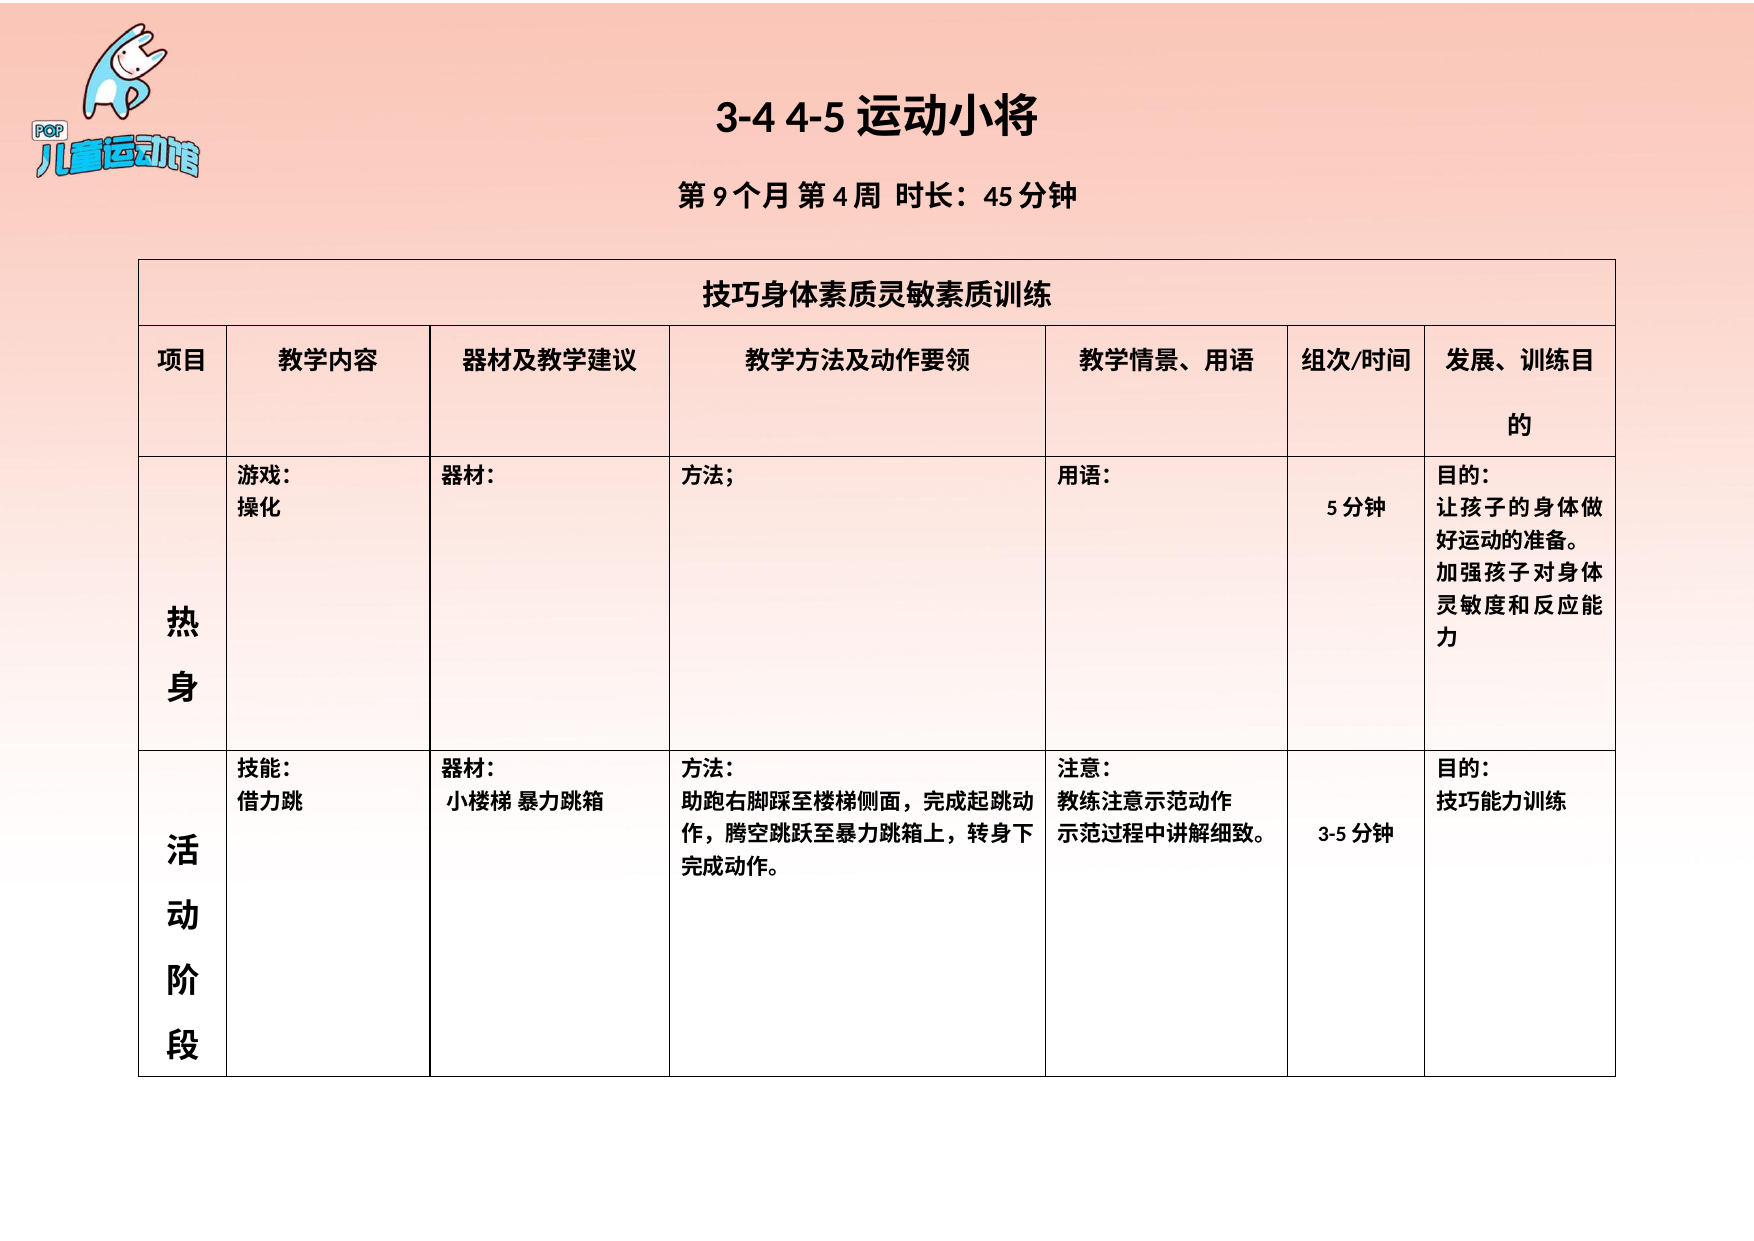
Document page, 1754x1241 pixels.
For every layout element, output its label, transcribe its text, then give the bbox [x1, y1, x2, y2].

table_cell 器材及教学建议 [431, 326, 669, 456]
table_cell 5分钟 [1288, 457, 1424, 750]
table_cell 项目 [139, 326, 226, 456]
table_cell 组次/时间 [1288, 326, 1424, 456]
table_cell 方法； [670, 457, 1045, 750]
table_cell 教学方法及动作要领 [670, 326, 1045, 456]
table_cell 技能： 借力跳 [227, 751, 429, 1076]
table_cell 注意： 教练注意示范动作 示范过程中讲解细致。 [1046, 751, 1287, 1076]
table_cell 热 身 [139, 457, 226, 750]
table_cell 游戏： 操化 [227, 457, 429, 750]
table_cell 活动阶段 [139, 751, 226, 1076]
table_header 技巧身体素质灵敏素质训练 [139, 260, 1615, 325]
table_cell 方法： 助跑右脚踩至楼梯侧面，完成起跳动作，腾空跳跃至暴力跳箱上，转身下完成动作。 [670, 751, 1045, 1076]
table_cell 3-5分钟 [1288, 751, 1424, 1076]
table_cell 发展、训练目的 [1425, 326, 1615, 456]
table_cell 教学内容 [227, 326, 429, 456]
table_cell 器材： [431, 457, 669, 750]
table_cell 用语： [1046, 457, 1287, 750]
table_cell 教学情景、用语 [1046, 326, 1287, 456]
table_cell 目的： 技巧能力训练 [1425, 751, 1615, 1076]
table_cell 目的： 让孩子的身体做好运动的准备。 加强孩子对身体灵敏度和反应能力 [1425, 457, 1615, 750]
picture [0, 3, 1754, 1241]
text 3-4 4-5 运动小将 [150, 64, 1604, 162]
table_cell 器材： 小楼梯 暴力跳箱 [431, 751, 669, 1076]
text 第9个月 第4周 时长：45分钟 [150, 162, 1604, 227]
